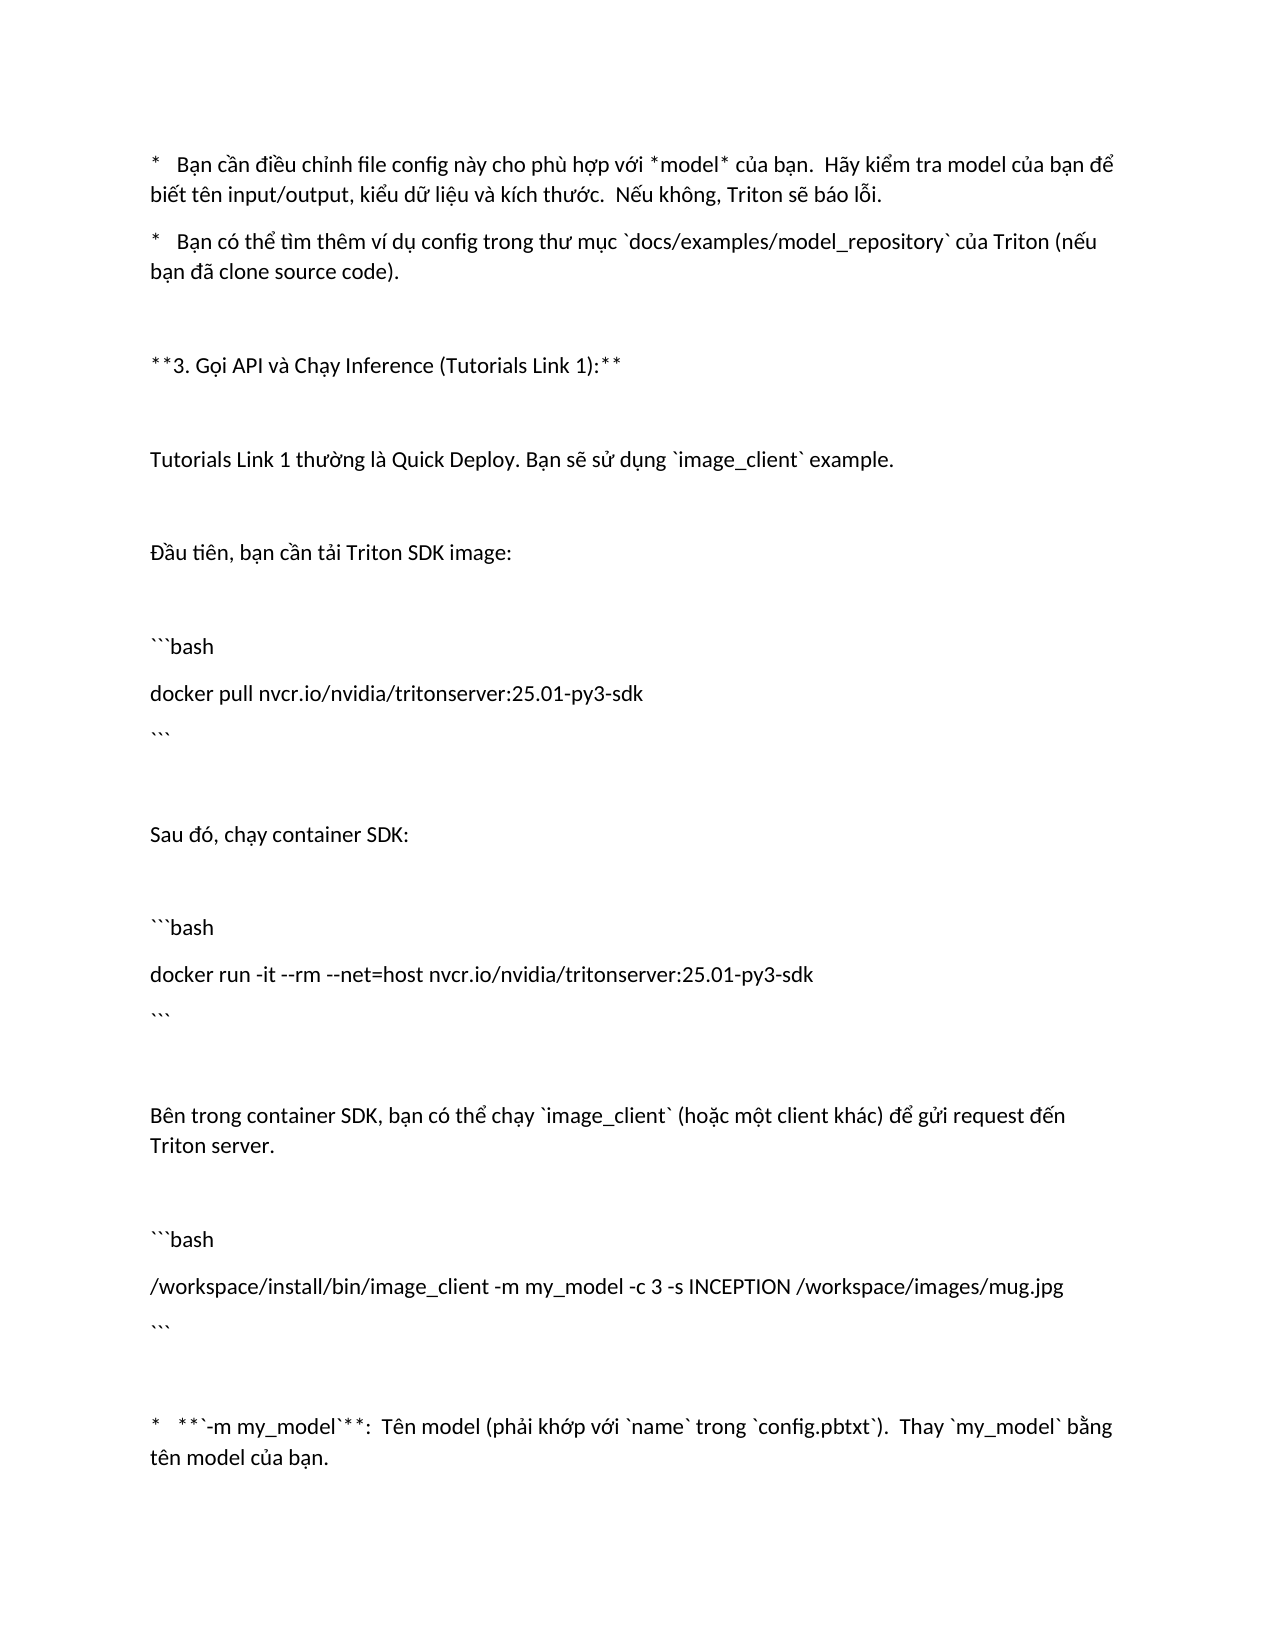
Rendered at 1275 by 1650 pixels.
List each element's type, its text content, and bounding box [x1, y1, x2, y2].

text * Bạn có thể tìm thêm ví dụ config trong thư mục `docs/examples/model_repository` của Triton (nếu bạn đã clone source code). [150, 227, 1125, 285]
text ``` [150, 1319, 1125, 1347]
text Tutorials Link 1 thường là Quick Deploy. Bạn sẽ sử dụng `image_client` example. [150, 445, 1125, 473]
text Đầu tiên, bạn cần tải Triton SDK image: [150, 538, 1125, 567]
text ```bash [150, 913, 1125, 942]
text ``` [150, 726, 1125, 754]
text docker run -it --rm --net=host nvcr.io/nvidia/tritonserver:25.01-py3-sdk [150, 960, 1125, 988]
text /workspace/install/bin/image_client -m my_model -c 3 -s INCEPTION /workspace/images/mug.jpg [150, 1272, 1125, 1300]
text docker pull nvcr.io/nvidia/tritonserver:25.01-py3-sdk [150, 679, 1125, 707]
text Bên trong container SDK, bạn có thể chạy `image_client` (hoặc một client khác) để gửi request đến Triton server. [150, 1101, 1125, 1159]
text ```bash [150, 1225, 1125, 1253]
text * **`-m my_model`**: Tên model (phải khớp với `name` trong `config.pbtxt`). Thay `my_model` bằng tên model của bạn. [150, 1412, 1125, 1471]
text Sau đó, chạy container SDK: [150, 820, 1125, 848]
text ``` [150, 1007, 1125, 1035]
text * Bạn cần điều chỉnh file config này cho phù hợp với *model* của bạn. Hãy kiểm tra model của bạn để biết tên input/output, kiểu dữ liệu và kích thước. Nếu không, Triton sẽ báo lỗi. [150, 150, 1125, 208]
text **3. Gọi API và Chạy Inference (Tutorials Link 1):** [150, 351, 1125, 379]
text ```bash [150, 632, 1125, 660]
